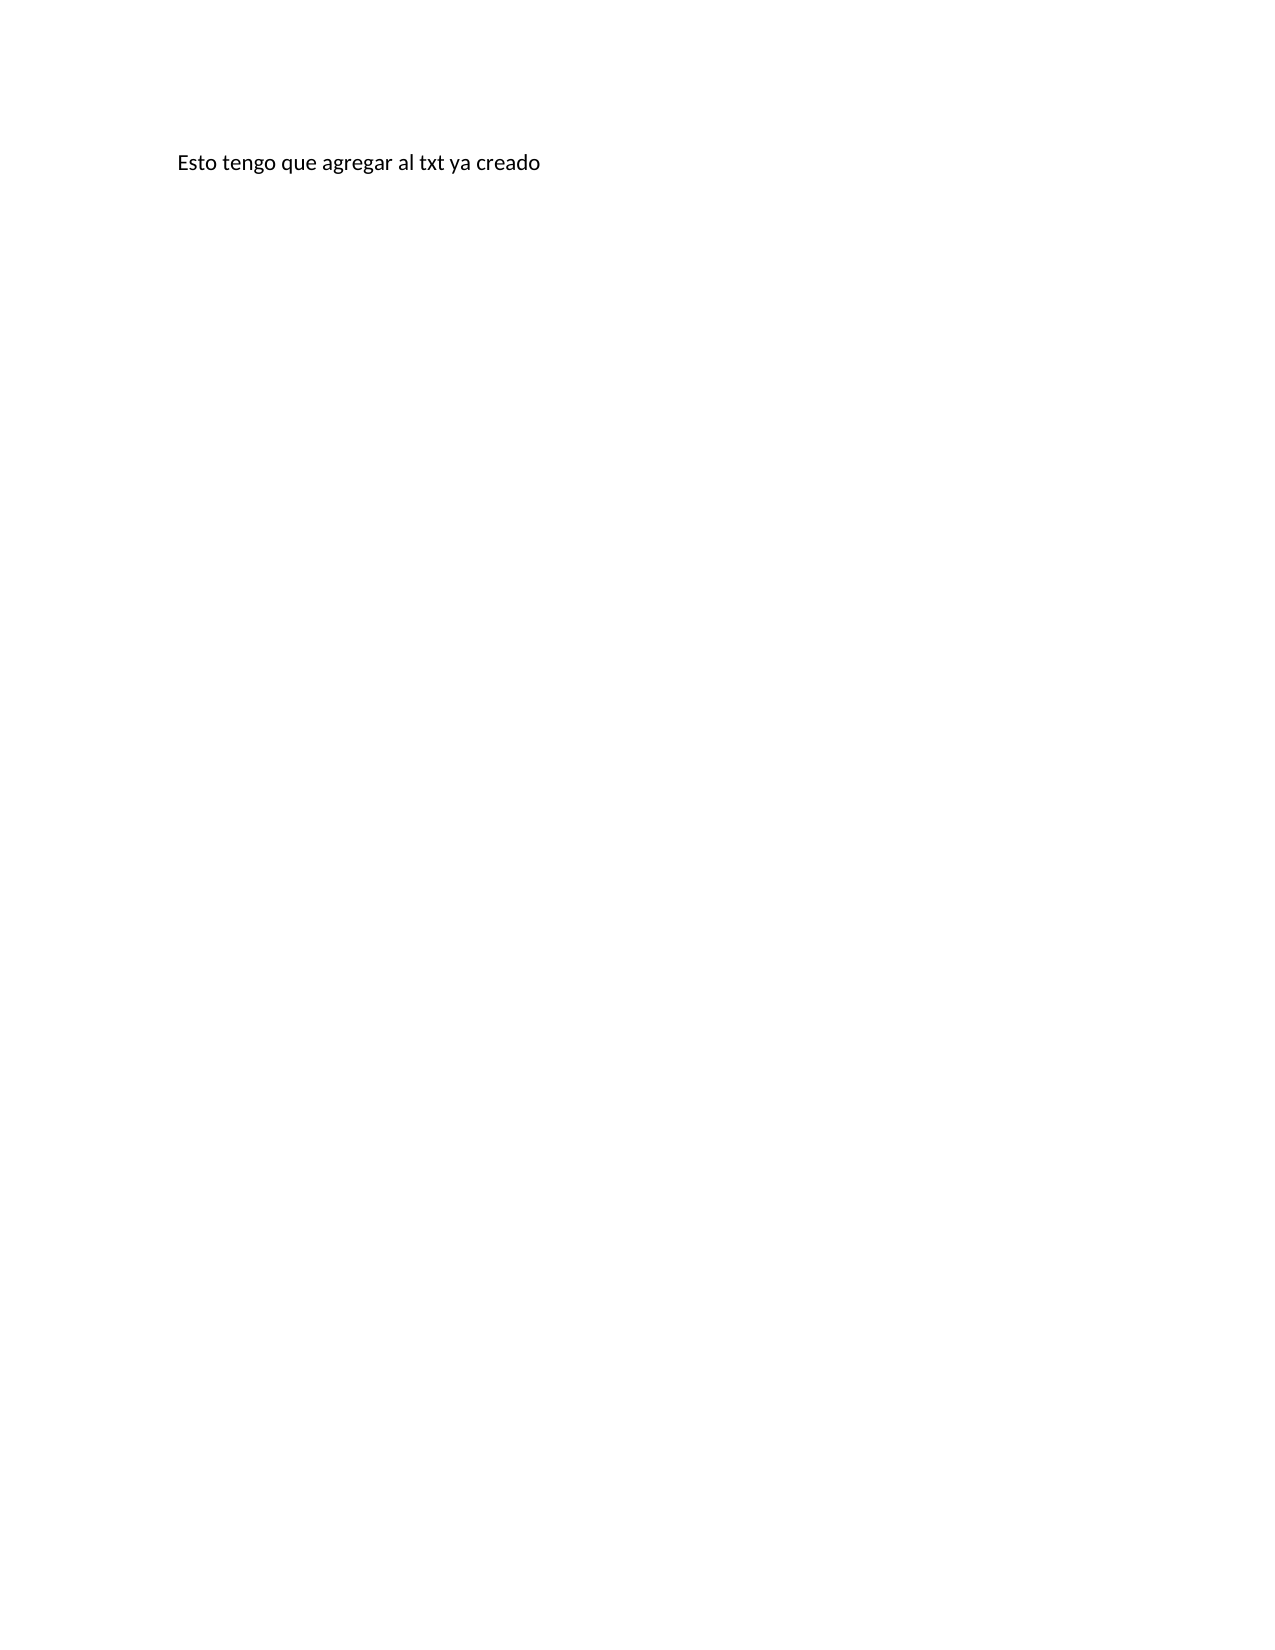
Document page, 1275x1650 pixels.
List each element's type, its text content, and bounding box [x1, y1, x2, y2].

text Esto tengo que agregar al txt ya creado [177, 148, 1098, 176]
